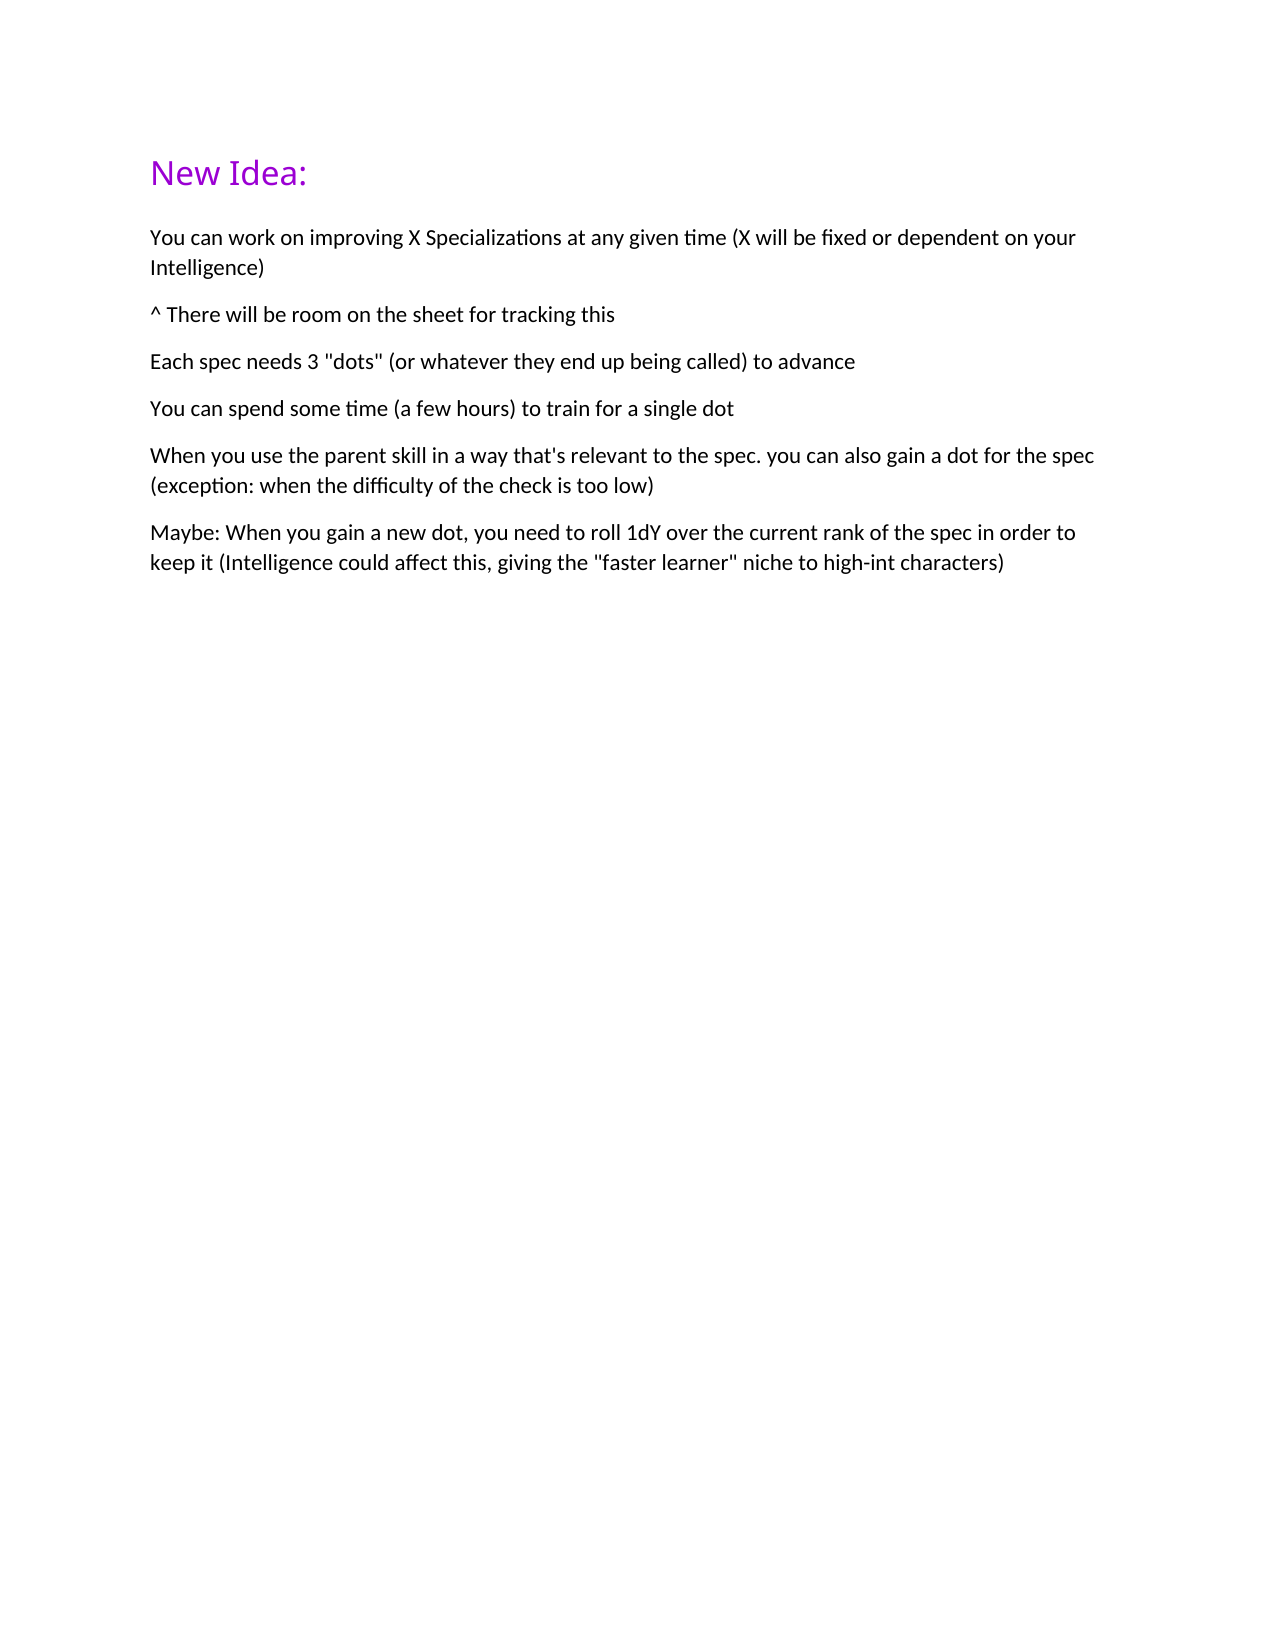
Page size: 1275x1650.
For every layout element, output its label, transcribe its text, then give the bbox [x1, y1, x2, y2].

text New Idea: [150, 150, 1125, 195]
text Each spec needs 3 "dots" (or whatever they end up being called) to advance [150, 347, 1125, 375]
text Maybe: When you gain a new dot, you need to roll 1dY over the current rank of the spec in order to keep it (Intelligence could affect this, giving the "faster learner" niche to high-int characters)Skill Specializations: [150, 518, 1125, 576]
text When you use the parent skill in a way that's relevant to the spec. you can also gain a dot for the spec (exception: when the difficulty of the check is too low) [150, 441, 1125, 499]
text You can spend some time (a few hours) to train for a single dot [150, 394, 1125, 422]
text ^ There will be room on the sheet for tracking this [150, 300, 1125, 328]
text You can work on improving X Specializations at any given time (X will be fixed or dependent on your Intelligence) [150, 223, 1125, 281]
